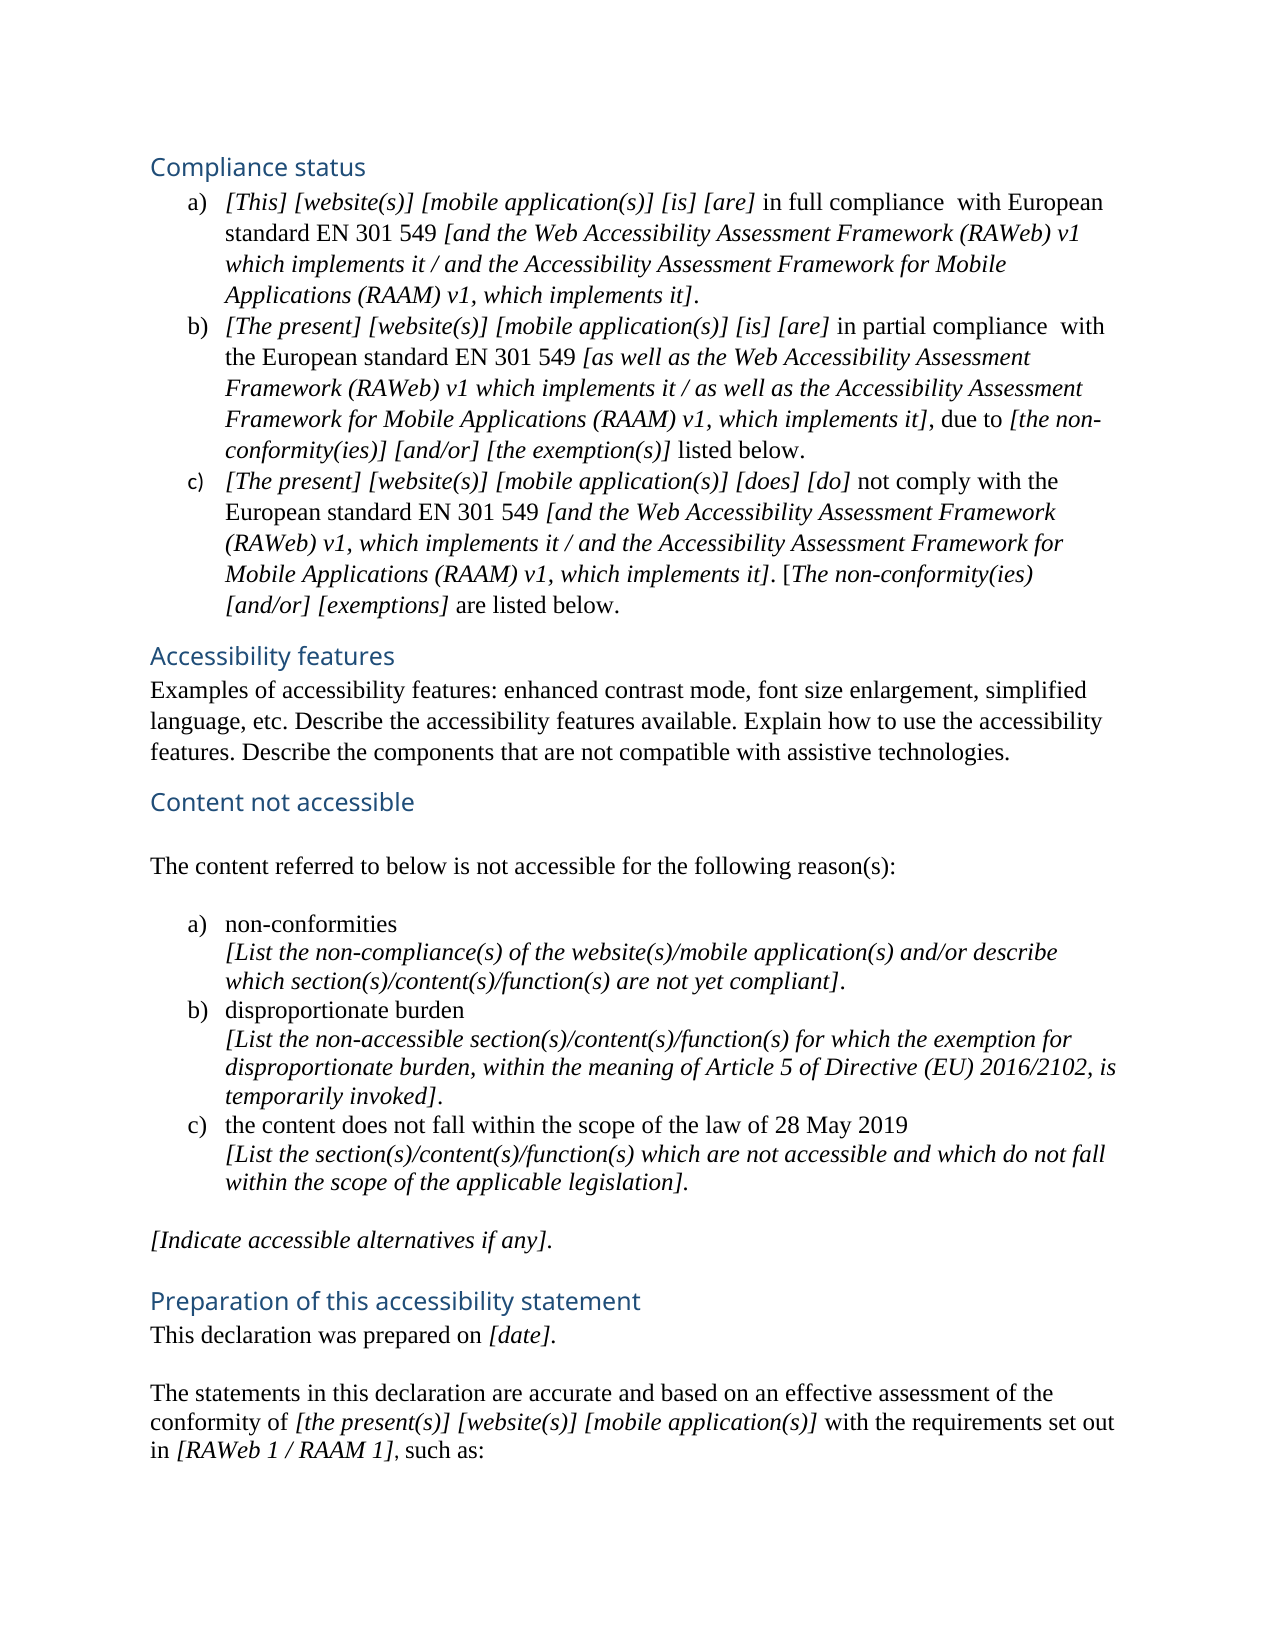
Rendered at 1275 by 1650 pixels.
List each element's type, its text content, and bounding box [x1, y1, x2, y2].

list non-conformities [187, 909, 1125, 937]
list [This] [website(s)] [mobile application(s)] [is] [are] in full compliance with European standard EN 301 549 [and the Web Accessibility Assessment Framework (RAWeb) v1 which implements it / and the Accessibility Assessment Framework for Mobile Applications (RAAM) v1, which implements it]. [187, 187, 1125, 309]
list [List the non-accessible section(s)/content(s)/function(s) for which the exemption for disproportionate burden, within the meaning of Article 5 of Directive (EU) 2016/2102, is temporarily invoked]. [225, 1024, 1125, 1110]
list [The present] [website(s)] [mobile application(s)] [is] [are] in partial compliance with the European standard EN 301 549 [as well as the Web Accessibility Assessment Framework (RAWeb) v1 which implements it / as well as the Accessibility Assessment Framework for Mobile Applications (RAAM) v1, which implements it], due to [the non-conformity(ies)] [and/or] [the exemption(s)] listed below. [187, 311, 1125, 464]
text The statements in this declaration are accurate and based on an effective assessment of the conformity of [the present(s)] [website(s)] [mobile application(s)] with the requirements set out in [RAWeb 1 / RAAM 1], such as: [150, 1378, 1125, 1464]
list the content does not fall within the scope of the law of 28 May 2019 [187, 1110, 1125, 1139]
list disproportionate burden [187, 995, 1125, 1024]
text The content referred to below is not accessible for the following reason(s): [150, 851, 1125, 879]
text Examples of accessibility features: enhanced contrast mode, font size enlargement, simplified language, etc. Describe the accessibility features available. Explain how to use the accessibility features. Describe the components that are not compatible with assistive technologies. [150, 675, 1125, 766]
list [List the non-compliance(s) of the website(s)/mobile application(s) and/or describe which section(s)/content(s)/function(s) are not yet compliant]. [225, 937, 1125, 995]
text This declaration was prepared on [date]. [150, 1320, 1125, 1349]
subtitle Preparation of this accessibility statement [150, 1283, 1125, 1317]
subtitle Content not accessible [150, 785, 1125, 819]
list [The present] [website(s)] [mobile application(s)] [does] [do] not comply with the European standard EN 301 549 [and the Web Accessibility Assessment Framework (RAWeb) v1, which implements it / and the Accessibility Assessment Framework for Mobile Applications (RAAM) v1, which implements it]. [The non-conformity(ies) [and/or] [exemptions] are listed below. [187, 466, 1125, 619]
text [Indicate accessible alternatives if any]. [150, 1225, 1125, 1254]
subtitle Compliance status [150, 150, 1125, 184]
list [List the section(s)/content(s)/function(s) which are not accessible and which do not fall within the scope of the applicable legislation]. [225, 1139, 1125, 1196]
subtitle Accessibility features [150, 638, 1125, 672]
